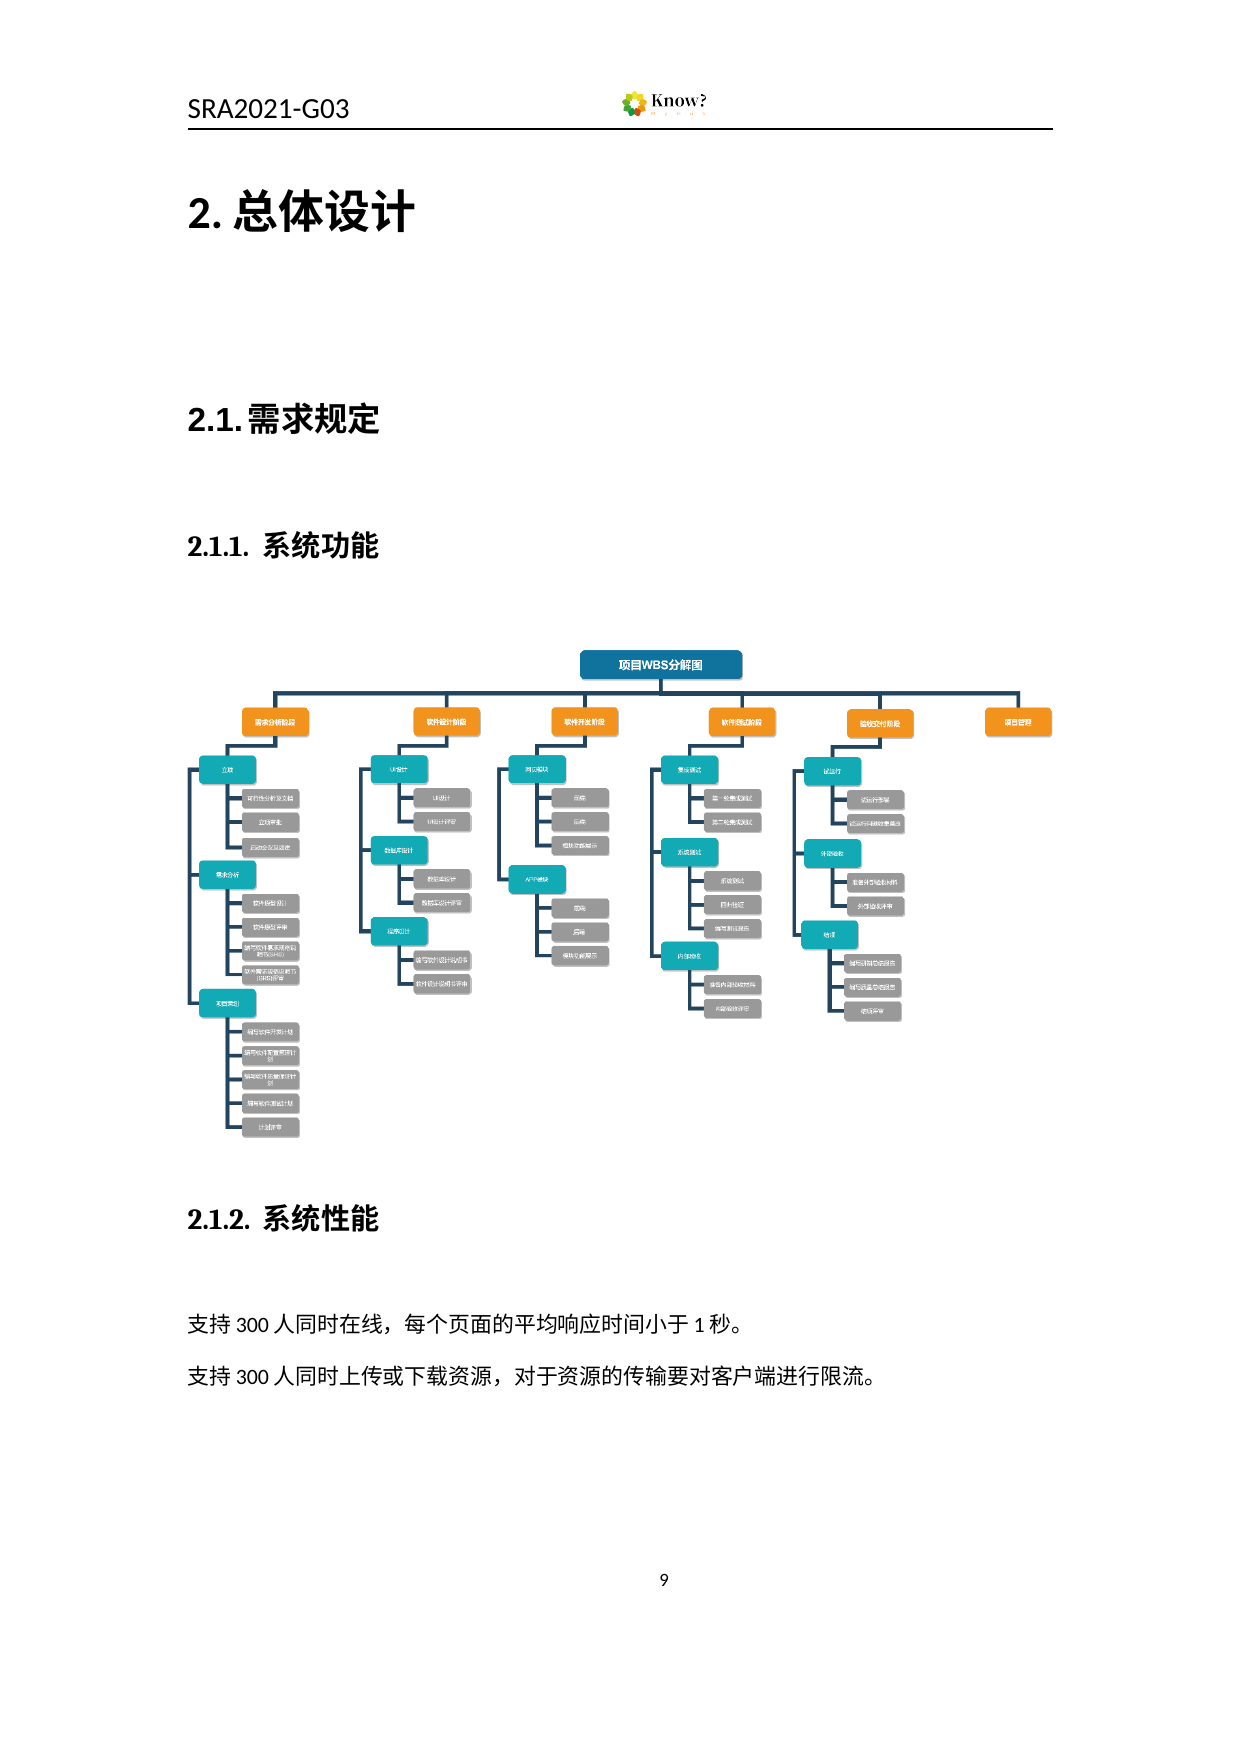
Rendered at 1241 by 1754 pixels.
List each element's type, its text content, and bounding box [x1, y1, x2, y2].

text 支持300人同时上传或下载资源，对于资源的传输要对客户端进行限流。 [187, 1358, 1053, 1391]
text 支持300人同时在线，每个页面的平均响应时间小于1秒。 [187, 1307, 1053, 1339]
subtitle 总体设计 [187, 160, 1053, 258]
subtitle 系统功能 [187, 512, 1053, 577]
subtitle 需求规定 [187, 385, 1053, 450]
picture [187, 650, 1053, 1139]
picture [620, 88, 711, 119]
subtitle 系统性能 [187, 1184, 1053, 1249]
